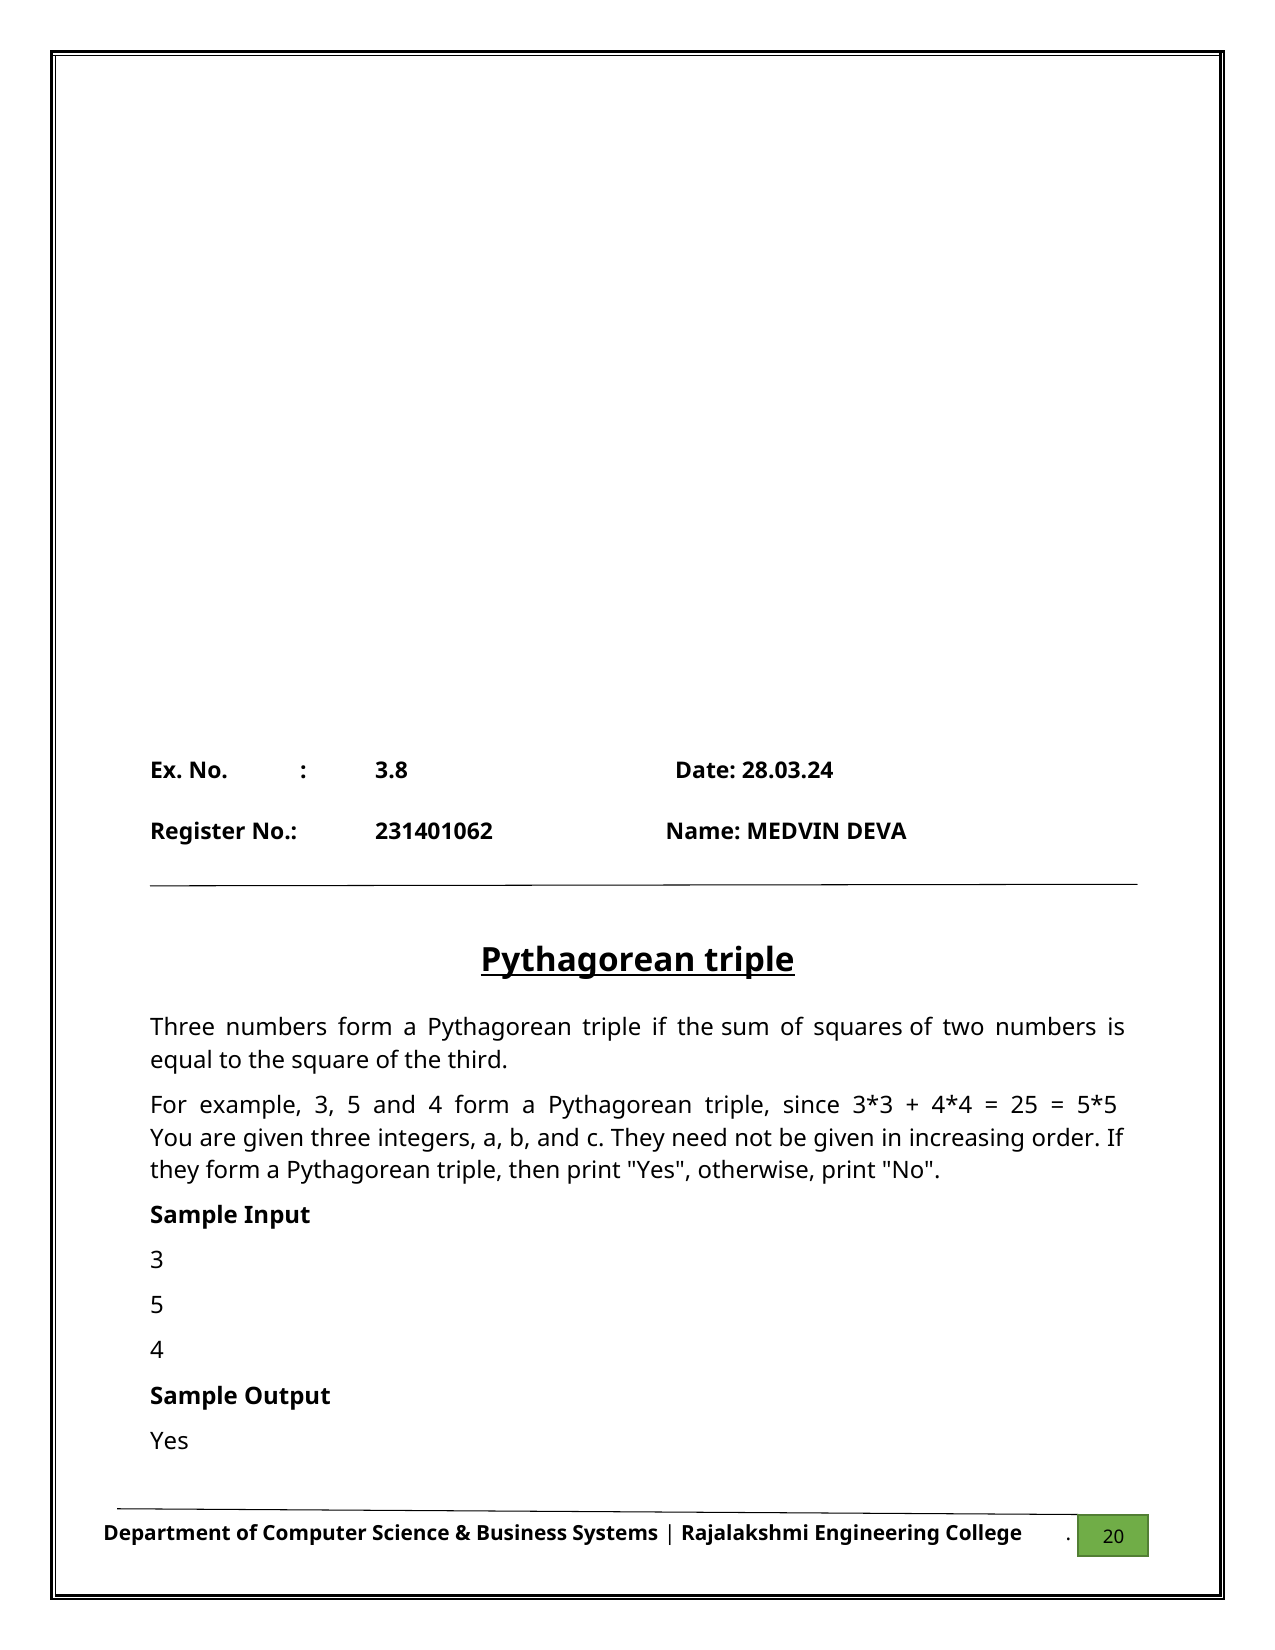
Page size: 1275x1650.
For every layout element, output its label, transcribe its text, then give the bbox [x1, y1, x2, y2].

text Three numbers form a Pythagorean triple if the sum of squares of two numbers is equal to the square of the third. [150, 1010, 1125, 1075]
text Ex. No. : 3.8 Date: 28.03.24 [150, 754, 1125, 785]
text Sample Output [150, 1378, 1125, 1411]
text 3 [150, 1243, 1125, 1276]
text Sample Input [150, 1198, 1125, 1231]
text 4 [150, 1333, 1125, 1366]
text Yes [150, 1423, 1125, 1456]
text For example, 3, 5 and 4 form a Pythagorean triple, since 3*3 + 4*4 = 25 = 5*5 You are given three integers, a, b, and c. They need not be given in increasing order. If they form a Pythagorean triple, then print "Yes", otherwise, print "No". [150, 1088, 1125, 1186]
text 5 [150, 1288, 1125, 1321]
text Pythagorean triple [150, 935, 1125, 981]
text Register No.: 231401062 Name: MEDVIN DEVA [150, 814, 1125, 846]
